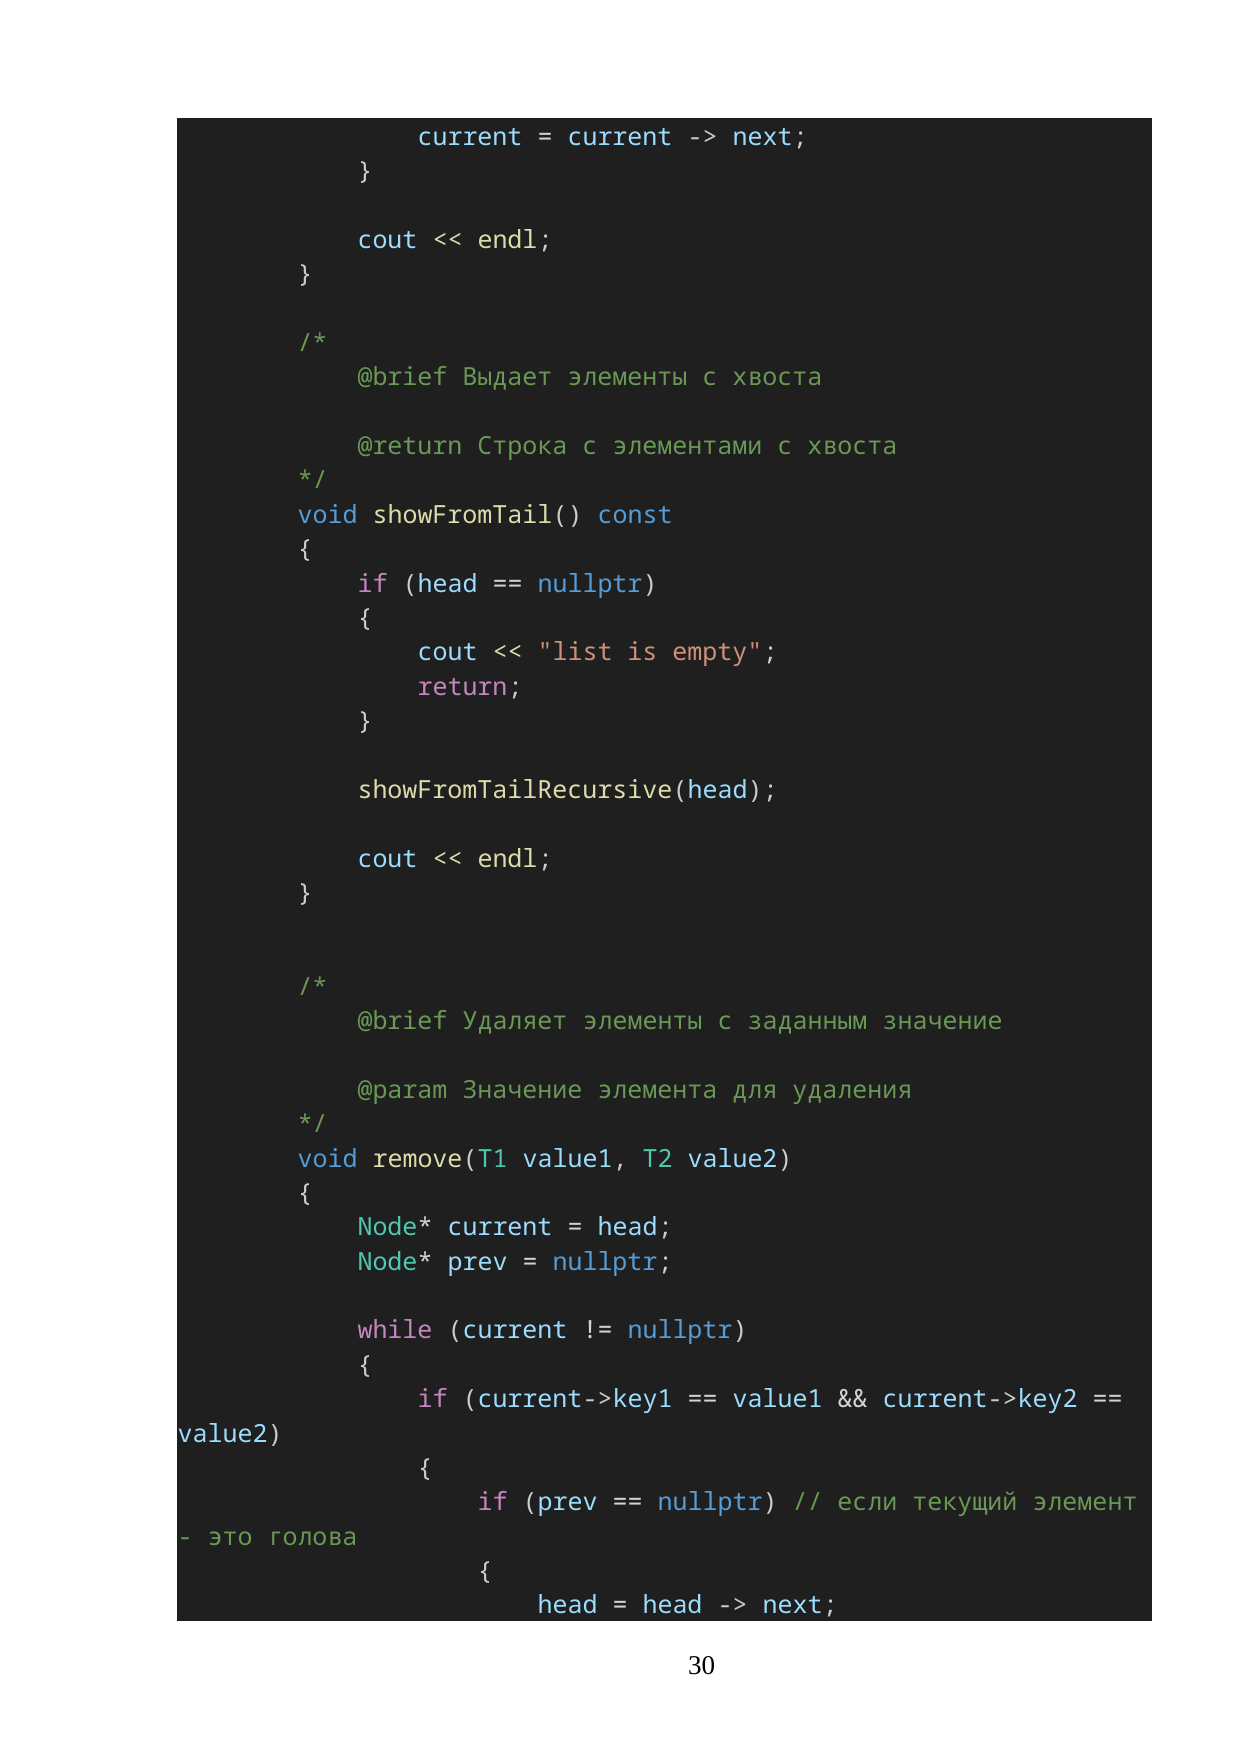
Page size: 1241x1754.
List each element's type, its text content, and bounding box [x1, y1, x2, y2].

text { [177, 599, 1152, 634]
text } [177, 874, 1152, 909]
text @brief Удаляет элементы с заданным значение [177, 1002, 1152, 1037]
text while (current != nullptr) [177, 1312, 1152, 1346]
text } [177, 152, 1152, 187]
text { [177, 531, 1152, 565]
text return; [177, 668, 1152, 702]
text */ [177, 1106, 1152, 1140]
text @brief Выдает элементы с хвоста [177, 359, 1152, 393]
text if (head == nullptr) [177, 565, 1152, 599]
text cout << endl; [177, 840, 1152, 874]
text void remove(T1 value1, T2 value2) [177, 1140, 1152, 1174]
text current = current -> next; [177, 118, 1152, 152]
text { [177, 1346, 1152, 1381]
text @param Значение элемента для удаления [177, 1071, 1152, 1106]
text cout << endl; [177, 221, 1152, 256]
text head = head -> next; [177, 1587, 1152, 1621]
text { [177, 1552, 1152, 1587]
text { [177, 1174, 1152, 1209]
text Node* prev = nullptr; [177, 1243, 1152, 1277]
text } [177, 702, 1152, 737]
text /* [177, 968, 1152, 1002]
text /* [177, 324, 1152, 359]
text */ [177, 462, 1152, 496]
text if (prev == nullptr) // если текущий элемент - это голова [177, 1484, 1152, 1552]
text cout << "list is empty"; [177, 634, 1152, 668]
text @return Строка с элементами с хвоста [177, 427, 1152, 462]
text Node* current = head; [177, 1209, 1152, 1243]
text showFromTailRecursive(head); [177, 771, 1152, 806]
text void showFromTail() const [177, 496, 1152, 531]
text } [177, 256, 1152, 290]
text if (current->key1 == value1 && current->key2 == value2) [177, 1381, 1152, 1449]
text { [177, 1449, 1152, 1484]
